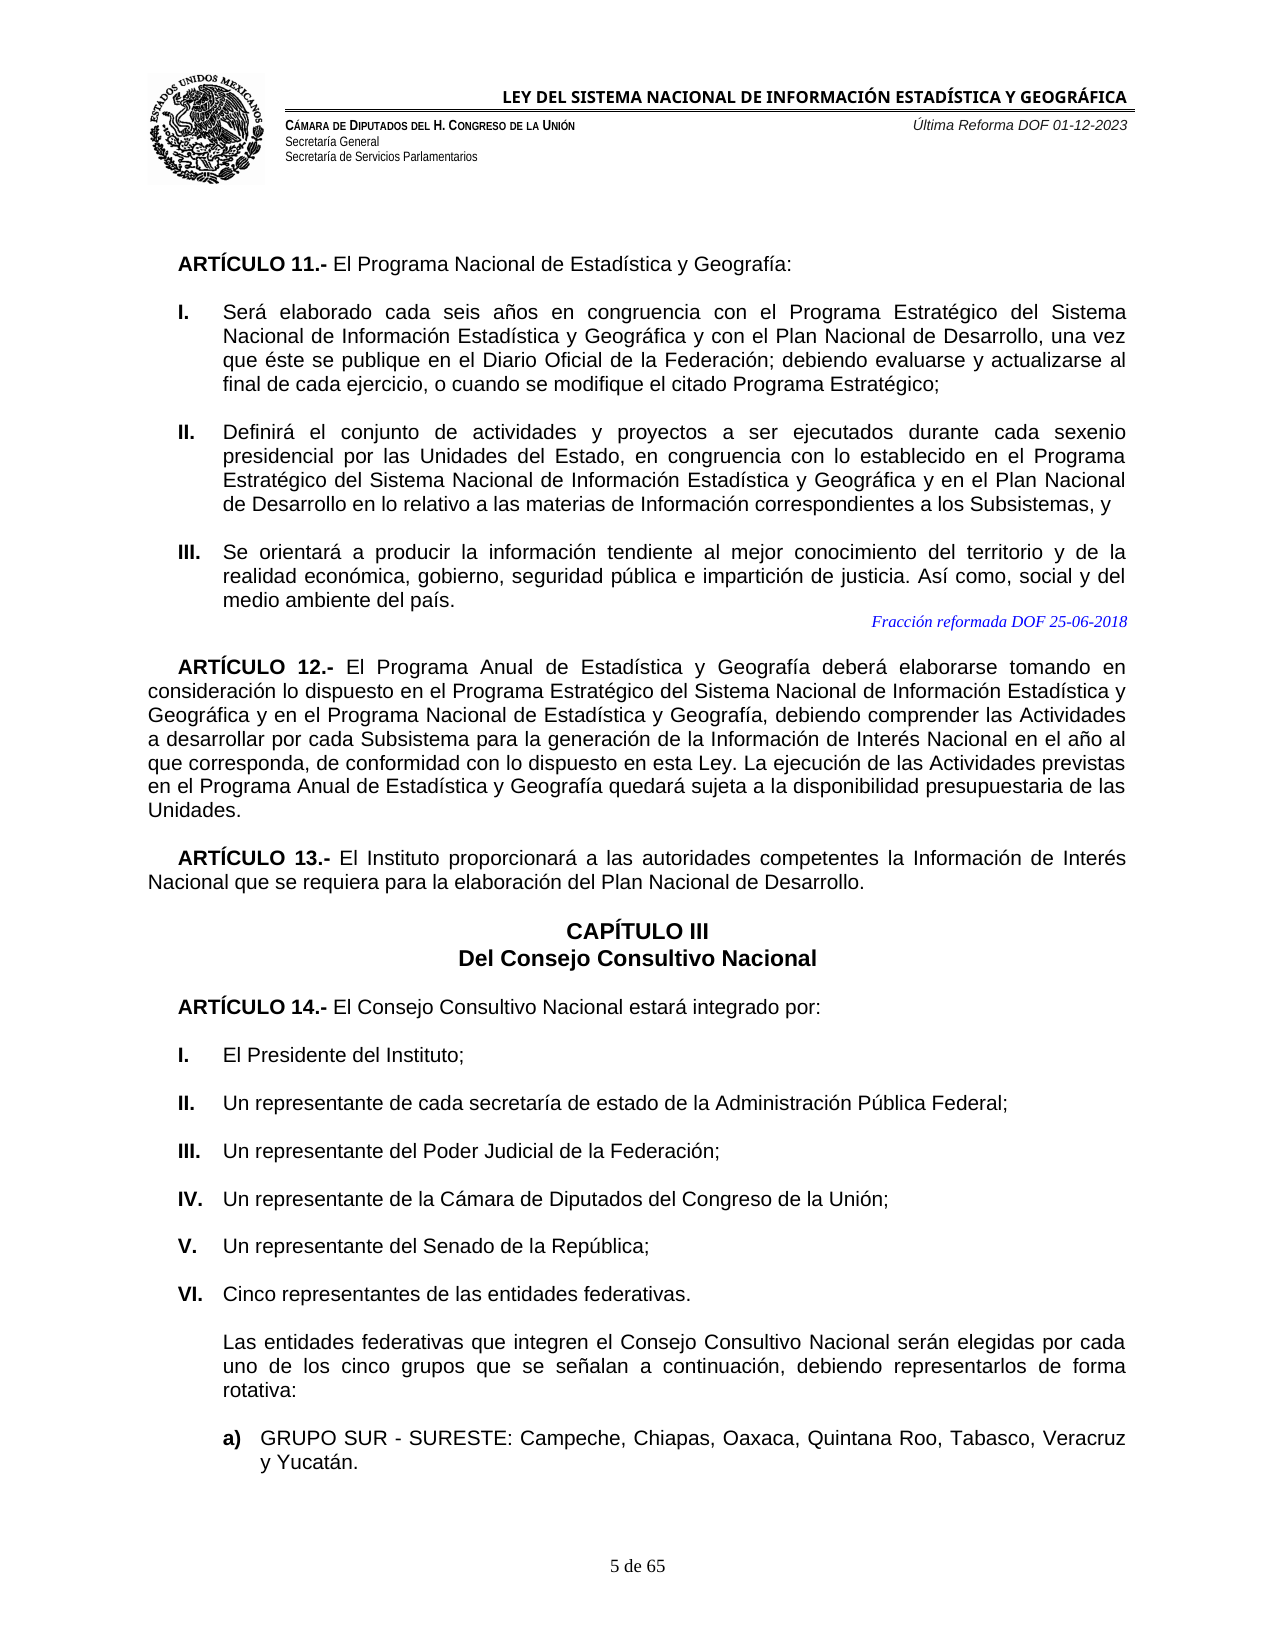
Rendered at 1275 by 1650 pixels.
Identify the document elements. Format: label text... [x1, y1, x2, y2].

text ARTÍCULO 14.- El Consejo Consultivo Nacional estará integrado por: [148, 995, 1127, 1019]
text IV. Un representante de la Cámara de Diputados del Congreso de la Unión; [178, 1186, 1127, 1210]
text ARTÍCULO 13.- El Instituto proporcionará a las autoridades competentes la Información de Interés Nacional que se requiera para la elaboración del Plan Nacional de Desarrollo. [148, 846, 1127, 894]
text III. Un representante del Poder Judicial de la Federación; [178, 1138, 1127, 1162]
text CAPÍTULO III [148, 918, 1127, 944]
text I. Será elaborado cada seis años en congruencia con el Programa Estratégico del Sistema Nacional de Información Estadística y Geográfica y con el Plan Nacional de Desarrollo, una vez que éste se publique en el Diario Oficial de la Federación; debiendo evaluarse y actualizarse al final de cada ejercicio, o cuando se modifique el citado Programa Estratégico; [178, 300, 1127, 396]
text I. El Presidente del Instituto; [178, 1043, 1127, 1067]
text Fracción reformada DOF 25-06-2018 [148, 611, 1127, 631]
text Las entidades federativas que integren el Consejo Consultivo Nacional serán elegidas por cada uno de los cinco grupos que se señalan a continuación, debiendo representarlos de forma rotativa: [178, 1330, 1127, 1402]
text II. Definirá el conjunto de actividades y proyectos a ser ejecutados durante cada sexenio presidencial por las Unidades del Estado, en congruencia con lo establecido en el Programa Estratégico del Sistema Nacional de Información Estadística y Geográfica y en el Plan Nacional de Desarrollo en lo relativo a las materias de Información correspondientes a los Subsistemas, y [178, 420, 1127, 516]
text V. Un representante del Senado de la República; [178, 1234, 1127, 1258]
text ARTÍCULO 12.- El Programa Anual de Estadística y Geografía deberá elaborarse tomando en consideración lo dispuesto en el Programa Estratégico del Sistema Nacional de Información Estadística y Geográfica y en el Programa Nacional de Estadística y Geografía, debiendo comprender las Actividades a desarrollar por cada Subsistema para la generación de la Información de Interés Nacional en el año al que corresponda, de conformidad con lo dispuesto en esta Ley. La ejecución de las Actividades previstas en el Programa Anual de Estadística y Geografía quedará sujeta a la disponibilidad presupuestaria de las Unidades. [148, 654, 1127, 822]
text III. Se orientará a producir la información tendiente al mejor conocimiento del territorio y de la realidad económica, gobierno, seguridad pública e impartición de justicia. Así como, social y del medio ambiente del país. [178, 539, 1127, 611]
text VI. Cinco representantes de las entidades federativas. [178, 1282, 1127, 1306]
text Del Consejo Consultivo Nacional [148, 944, 1127, 971]
text II. Un representante de cada secretaría de estado de la Administración Pública Federal; [178, 1091, 1127, 1114]
text a) GRUPO SUR - SURESTE: Campeche, Chiapas, Oaxaca, Quintana Roo, Tabasco, Veracruz y Yucatán. [223, 1426, 1127, 1474]
text ARTÍCULO 11.- El Programa Nacional de Estadística y Geografía: [148, 252, 1127, 276]
